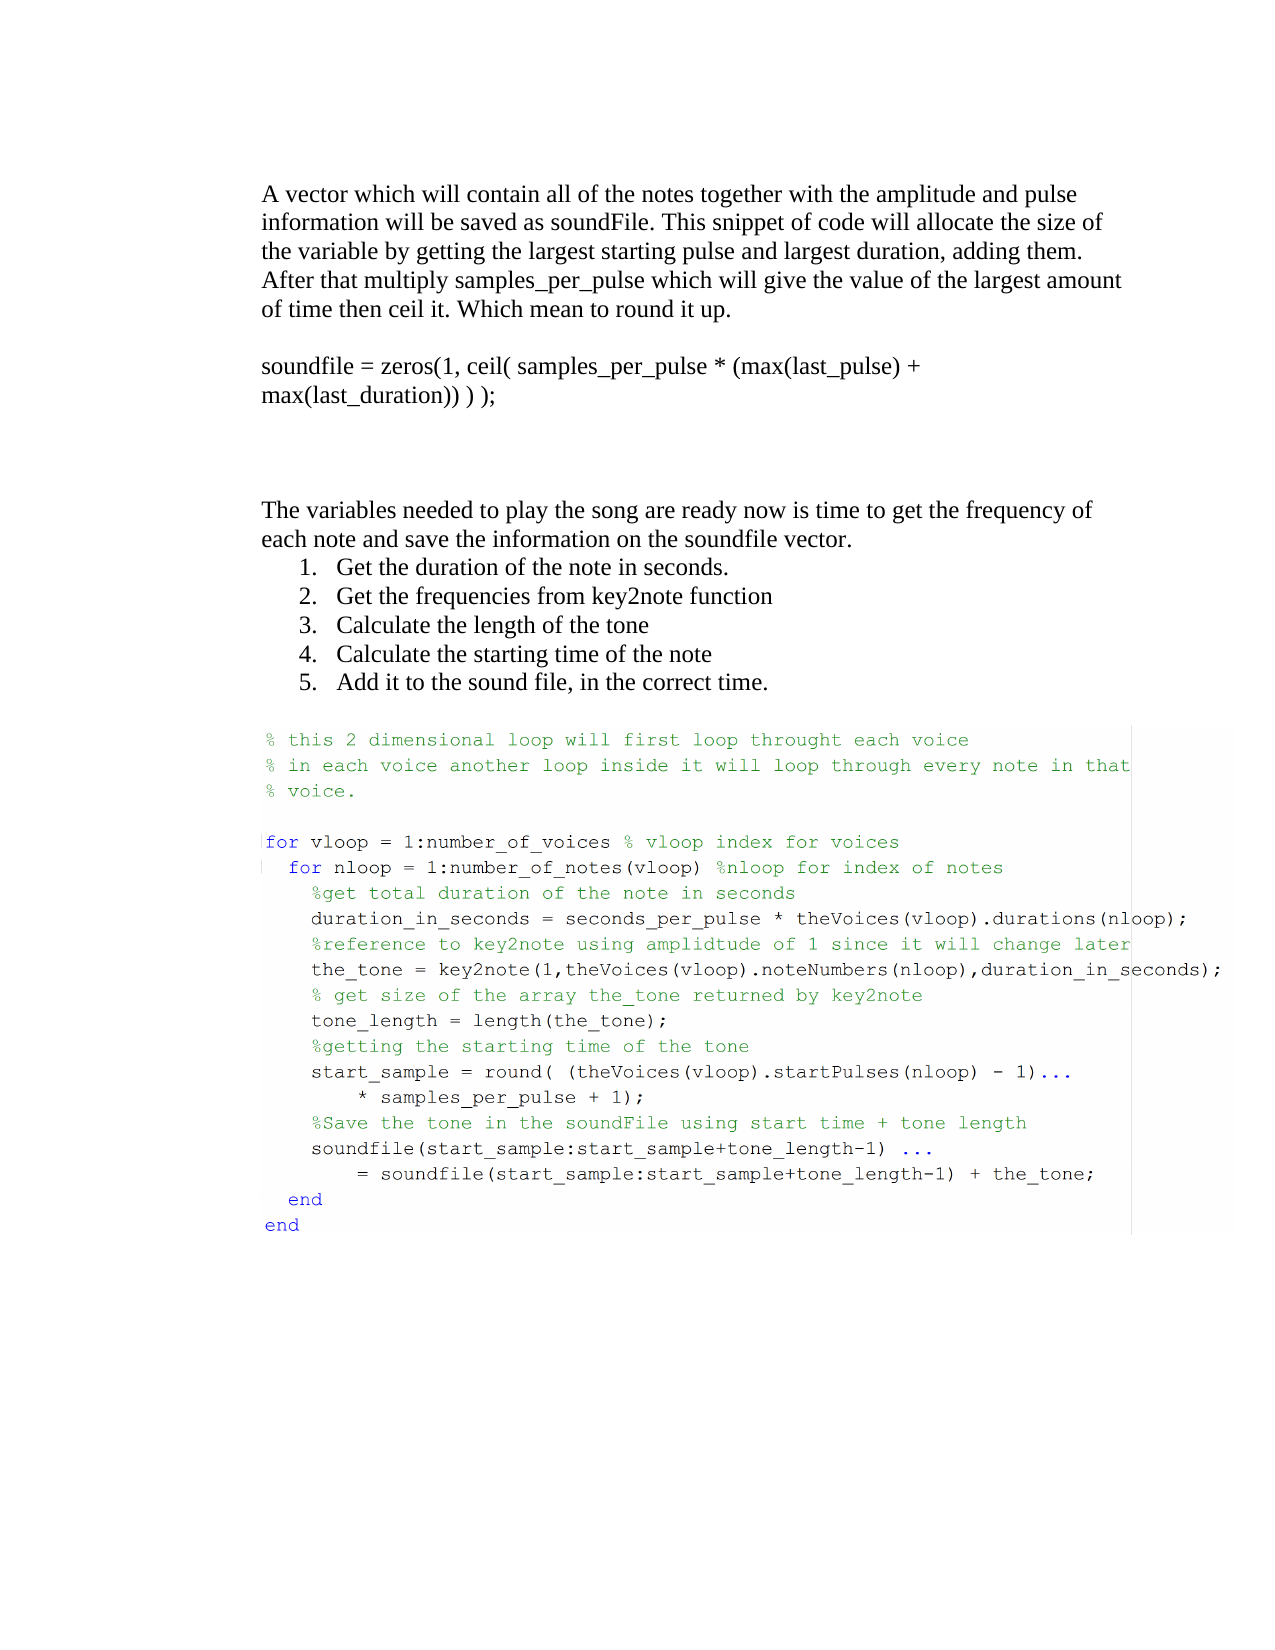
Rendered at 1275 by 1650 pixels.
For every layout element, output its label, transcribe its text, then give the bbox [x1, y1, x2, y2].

list Get the duration of the note in seconds. [298, 552, 1125, 581]
list Calculate the starting time of the note [298, 639, 1125, 667]
list Get the frequencies from key2note function [298, 581, 1125, 610]
list Calculate the length of the tone [298, 610, 1125, 639]
list The variables needed to play the song are ready now is time to get the frequency of each note and save the information on the soundfile vector. [261, 495, 1125, 552]
list Add it to the sound file, in the correct time. [298, 667, 1125, 696]
list A vector which will contain all of the notes together with the amplitude and pulse information will be saved as soundFile. This snippet of code will allocate the size of the variable by getting the largest starting pulse and largest duration, adding them. After that multiply samples_per_pulse which will give the value of the largest amount of time then ceil it. Which mean to round it up. [261, 179, 1125, 322]
list soundfile = zeros(1, ceil( samples_per_pulse * (max(last_pulse) + max(last_duration)) ) ); [261, 351, 1125, 409]
picture [261, 725, 1236, 1235]
